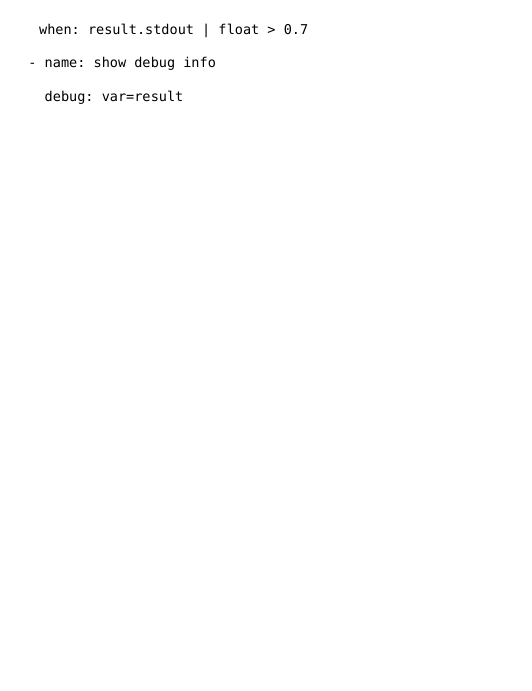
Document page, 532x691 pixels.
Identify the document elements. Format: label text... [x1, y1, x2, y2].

text debug: var=result [12, 79, 520, 113]
text when: result.stdout | float > 0.7 [12, 13, 520, 46]
text - name: show debug info [12, 46, 520, 79]
